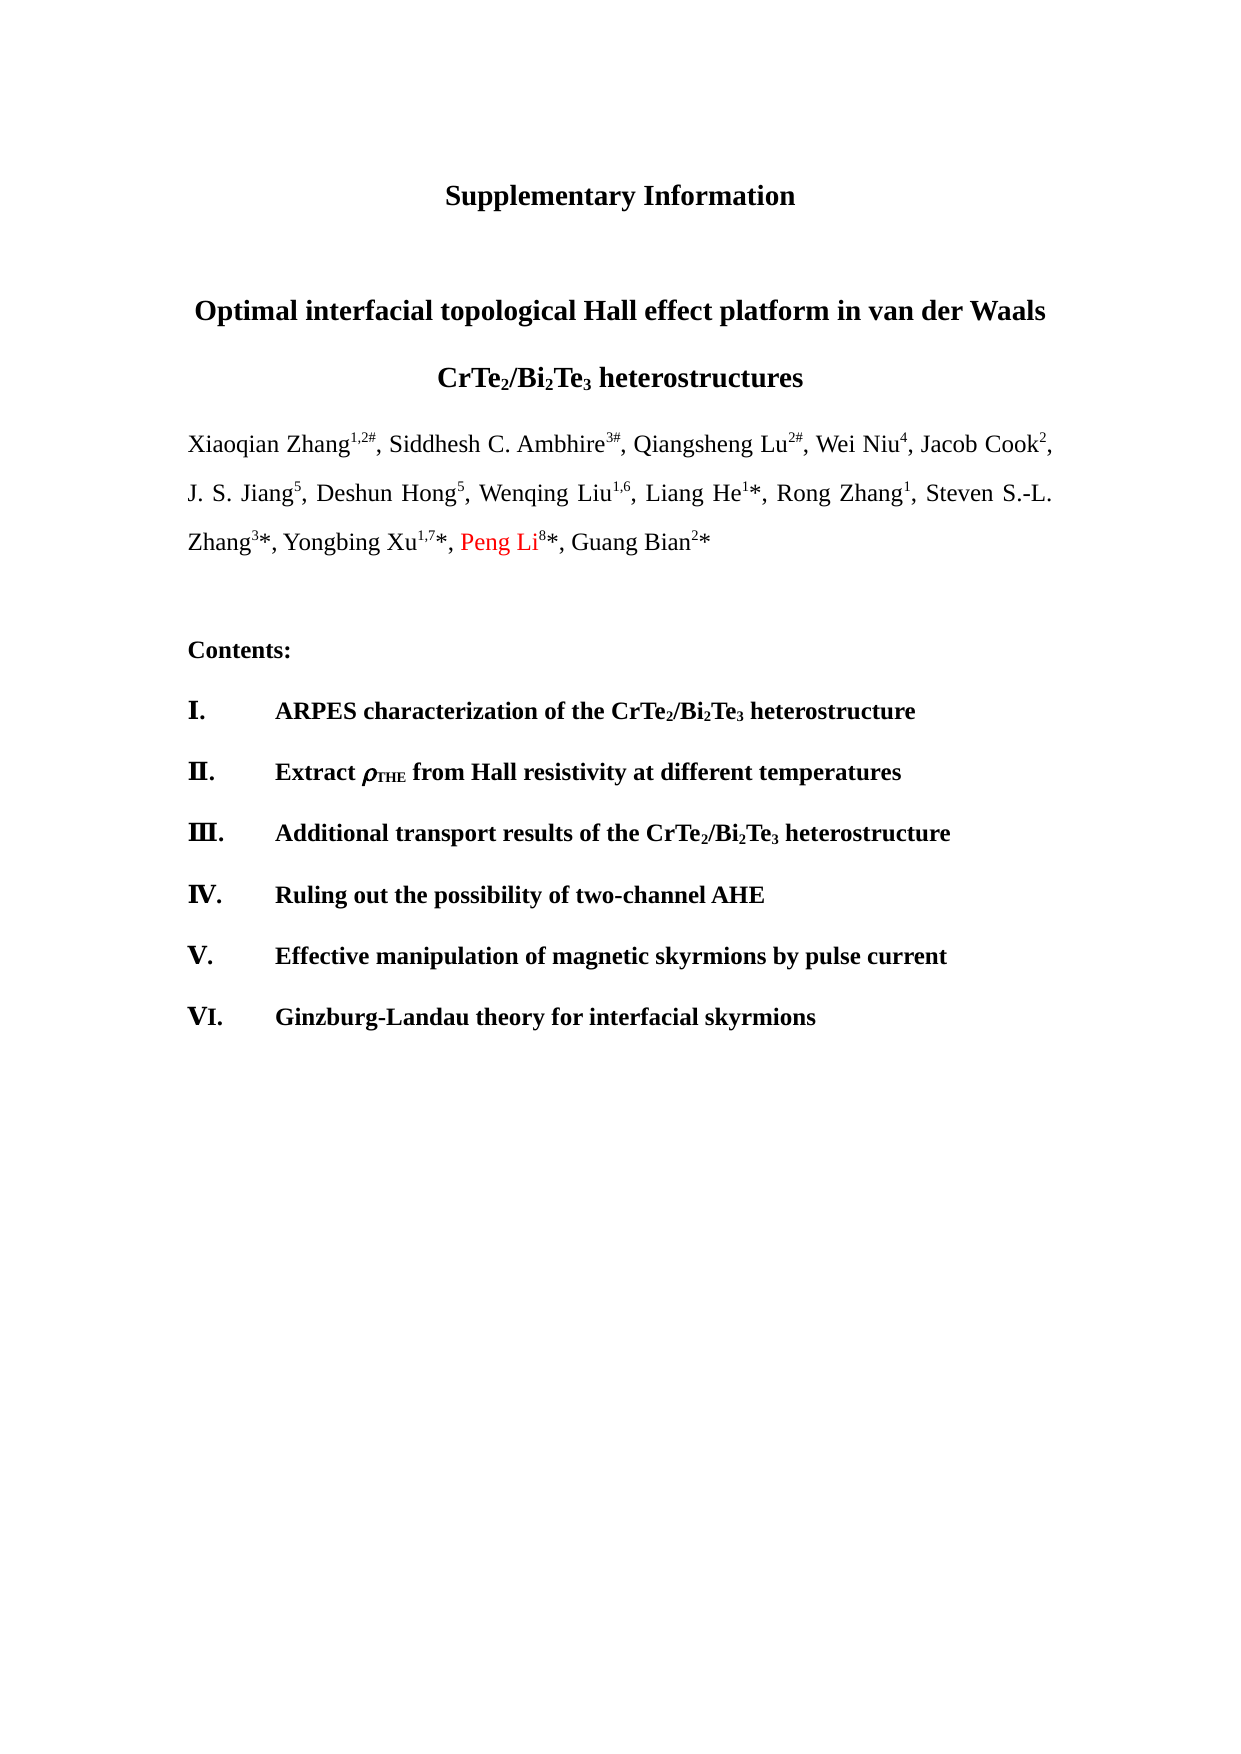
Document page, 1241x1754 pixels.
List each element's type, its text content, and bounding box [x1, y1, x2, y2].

text Ⅱ. Extract rTHE from Hall resistivity at different temperatures [187, 755, 1053, 788]
text Supplementary Information [187, 162, 1053, 227]
text Ⅴ. Effective manipulation of magnetic skyrmions by pulse current [187, 939, 1053, 972]
text ⅤI. Ginzburg-Landau theory for interfacial skyrmions [187, 1000, 1053, 1033]
list Optimal interfacial topological Hall effect platform in van der Waals CrTe2/Bi2Te3 heterostructures [187, 293, 1053, 394]
text Ⅰ. ARPES characterization of the CrTe2/Bi2Te3 heterostructure [187, 694, 1053, 727]
text Ⅳ. Ruling out the possibility of two-channel AHE [187, 878, 1053, 910]
text Xiaoqian Zhang1,2#, Siddhesh C. Ambhire3#, Qiangsheng Lu2#, Wei Niu4, Jacob Cook2, J. S. Jiang5, Deshun Hong5, Wenqing Liu1,6, Liang He1*, Rong Zhang1, Steven S.-L. Zhang3*, Yongbing Xu1,7*, Peng Li8*, Guang Bian2* [187, 427, 1053, 557]
text Contents: [187, 633, 1053, 665]
text Ⅲ. Additional transport results of the CrTe2/Bi2Te3 heterostructure [187, 817, 1053, 849]
